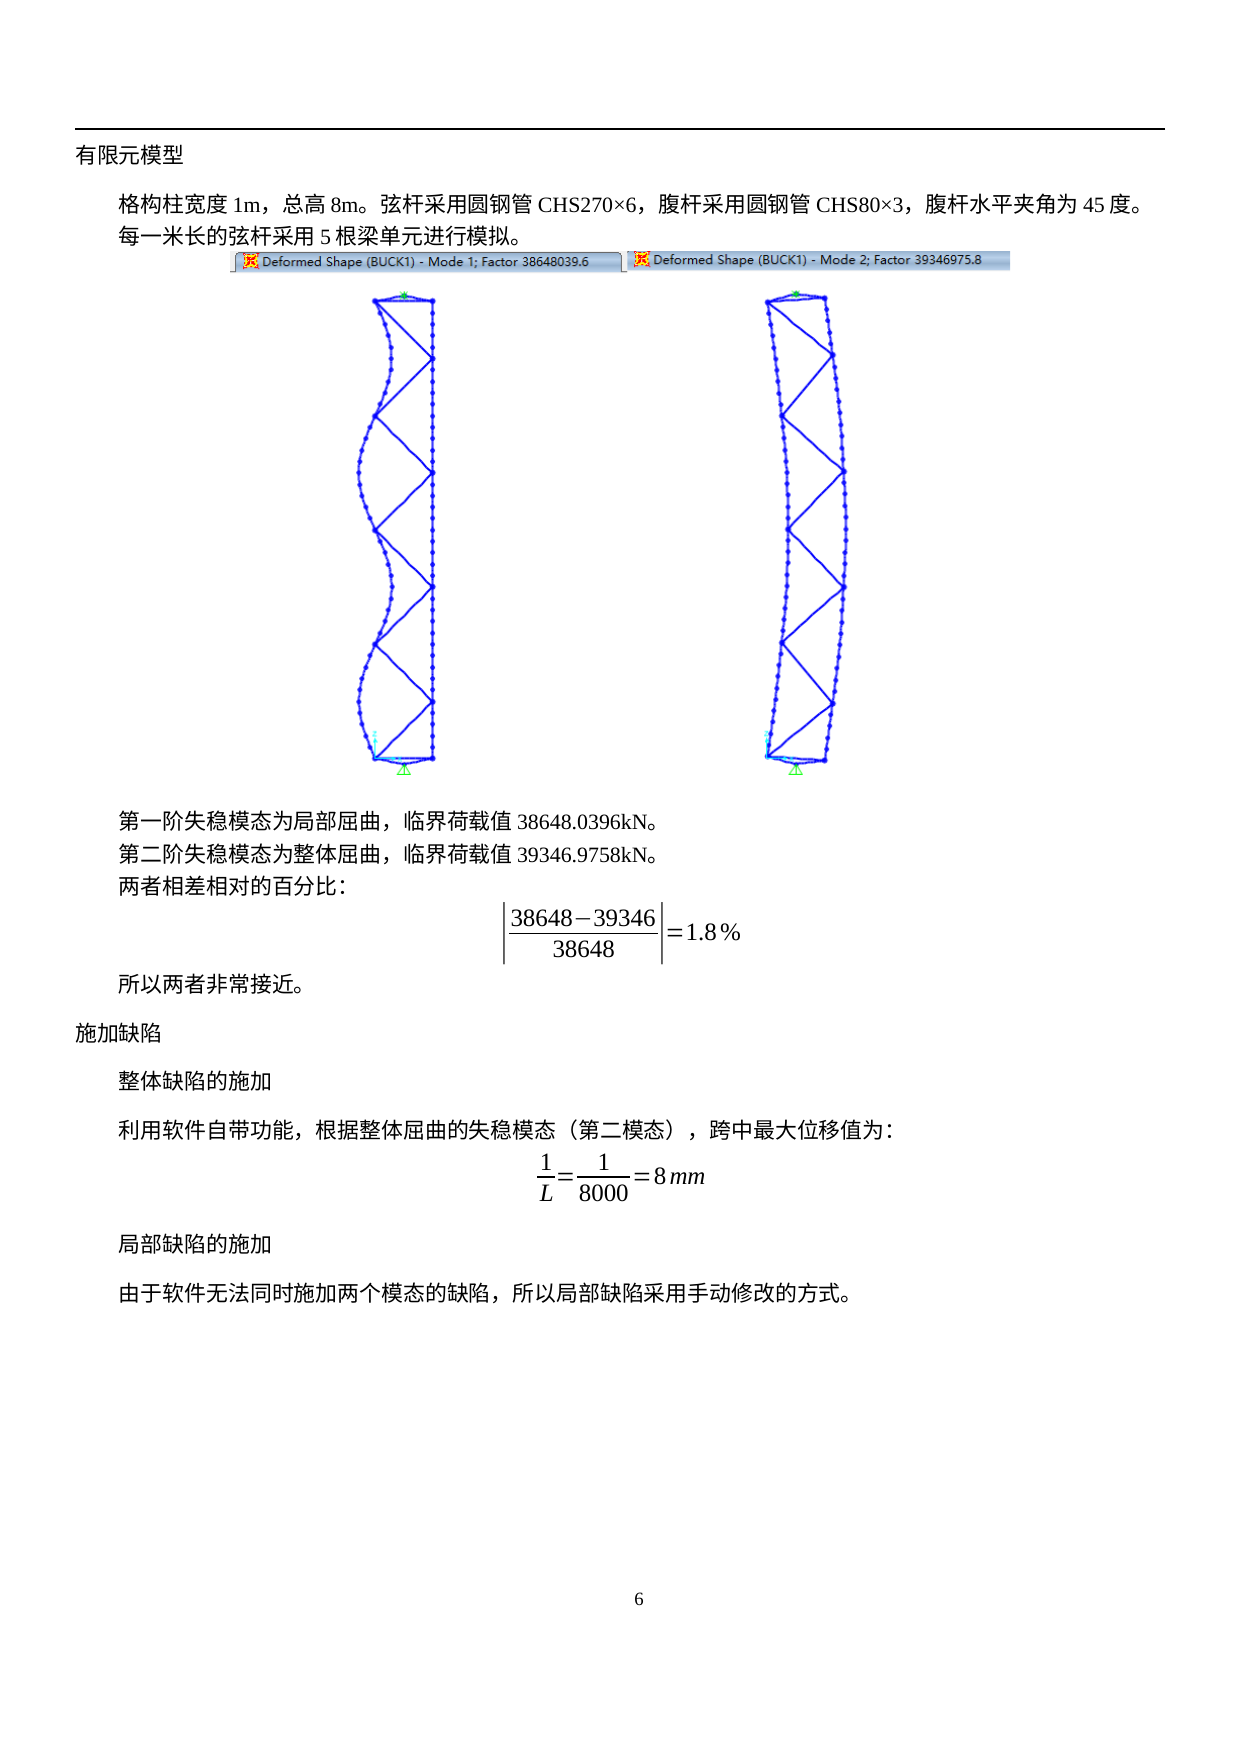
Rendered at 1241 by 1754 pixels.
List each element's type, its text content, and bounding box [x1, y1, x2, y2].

text 第一阶失稳模态为局部屈曲，临界荷载值38648.0396kN。 [75, 804, 1165, 836]
text 格构柱宽度1m，总高8m。弦杆采用圆钢管CHS270×6，腹杆采用圆钢管CHS80×3，腹杆水平夹角为45度。 [75, 186, 1165, 219]
text 所以两者非常接近。 [75, 966, 1165, 999]
text 由于软件无法同时施加两个模态的缺陷，所以局部缺陷采用手动修改的方式。 [75, 1275, 1165, 1308]
text 每一米长的弦杆采用5根梁单元进行模拟。 [75, 219, 1165, 251]
text 有限元模型 [75, 138, 1165, 170]
text 整体缺陷的施加 [75, 1064, 1165, 1096]
text 施加缺陷 [75, 1015, 1165, 1048]
text 第二阶失稳模态为整体屈曲，临界荷载值39346.9758kN。 [75, 836, 1165, 869]
text 局部缺陷的施加 [75, 1226, 1165, 1259]
text 两者相差相对的百分比： [75, 869, 1165, 901]
text 利用软件自带功能，根据整体屈曲的失稳模态（第二模态），跨中最大位移值为： [75, 1113, 1165, 1145]
picture [230, 251, 1011, 783]
